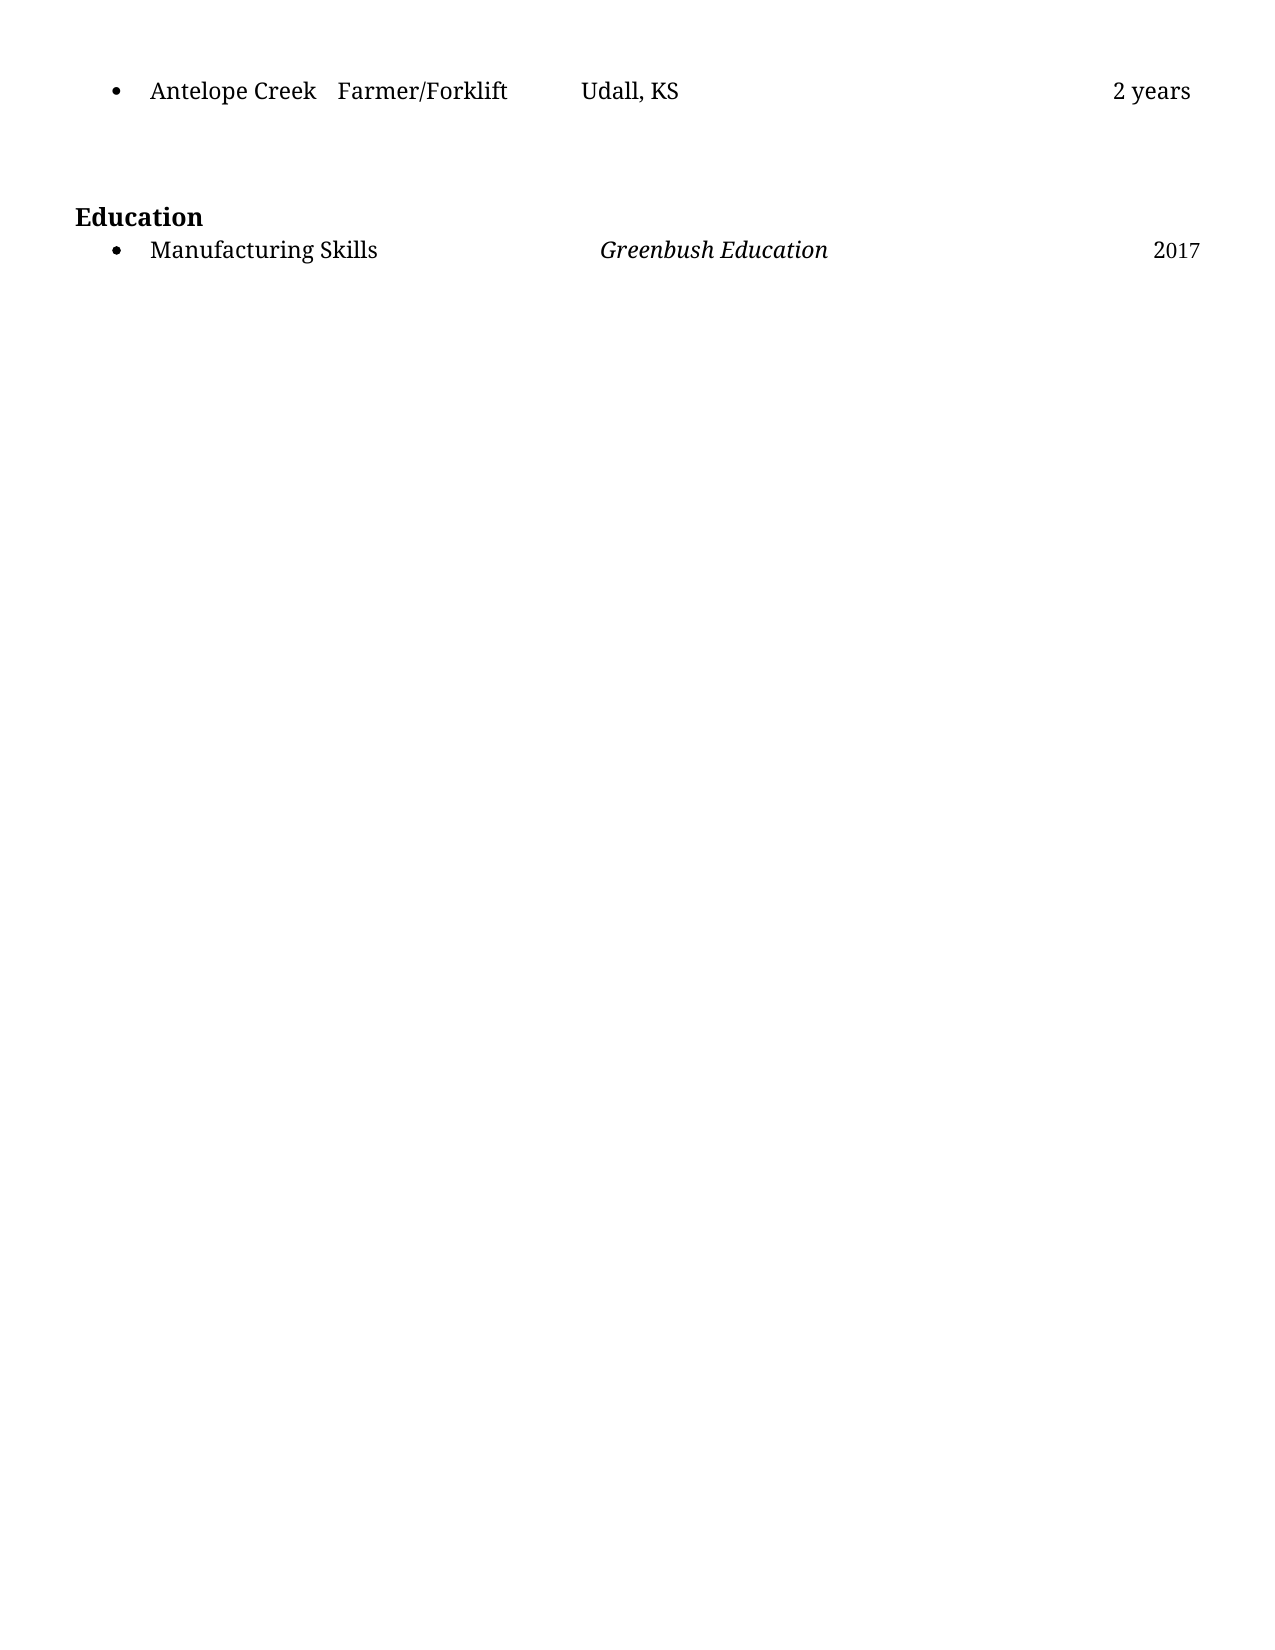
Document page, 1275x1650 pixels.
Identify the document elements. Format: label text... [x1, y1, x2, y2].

text Education [75, 200, 1200, 234]
list Manufacturing Skills Greenbush Education 2017 [112, 234, 1200, 265]
list Antelope Creek Farmer/Forklift Udall, KS 2 years [112, 75, 1200, 137]
